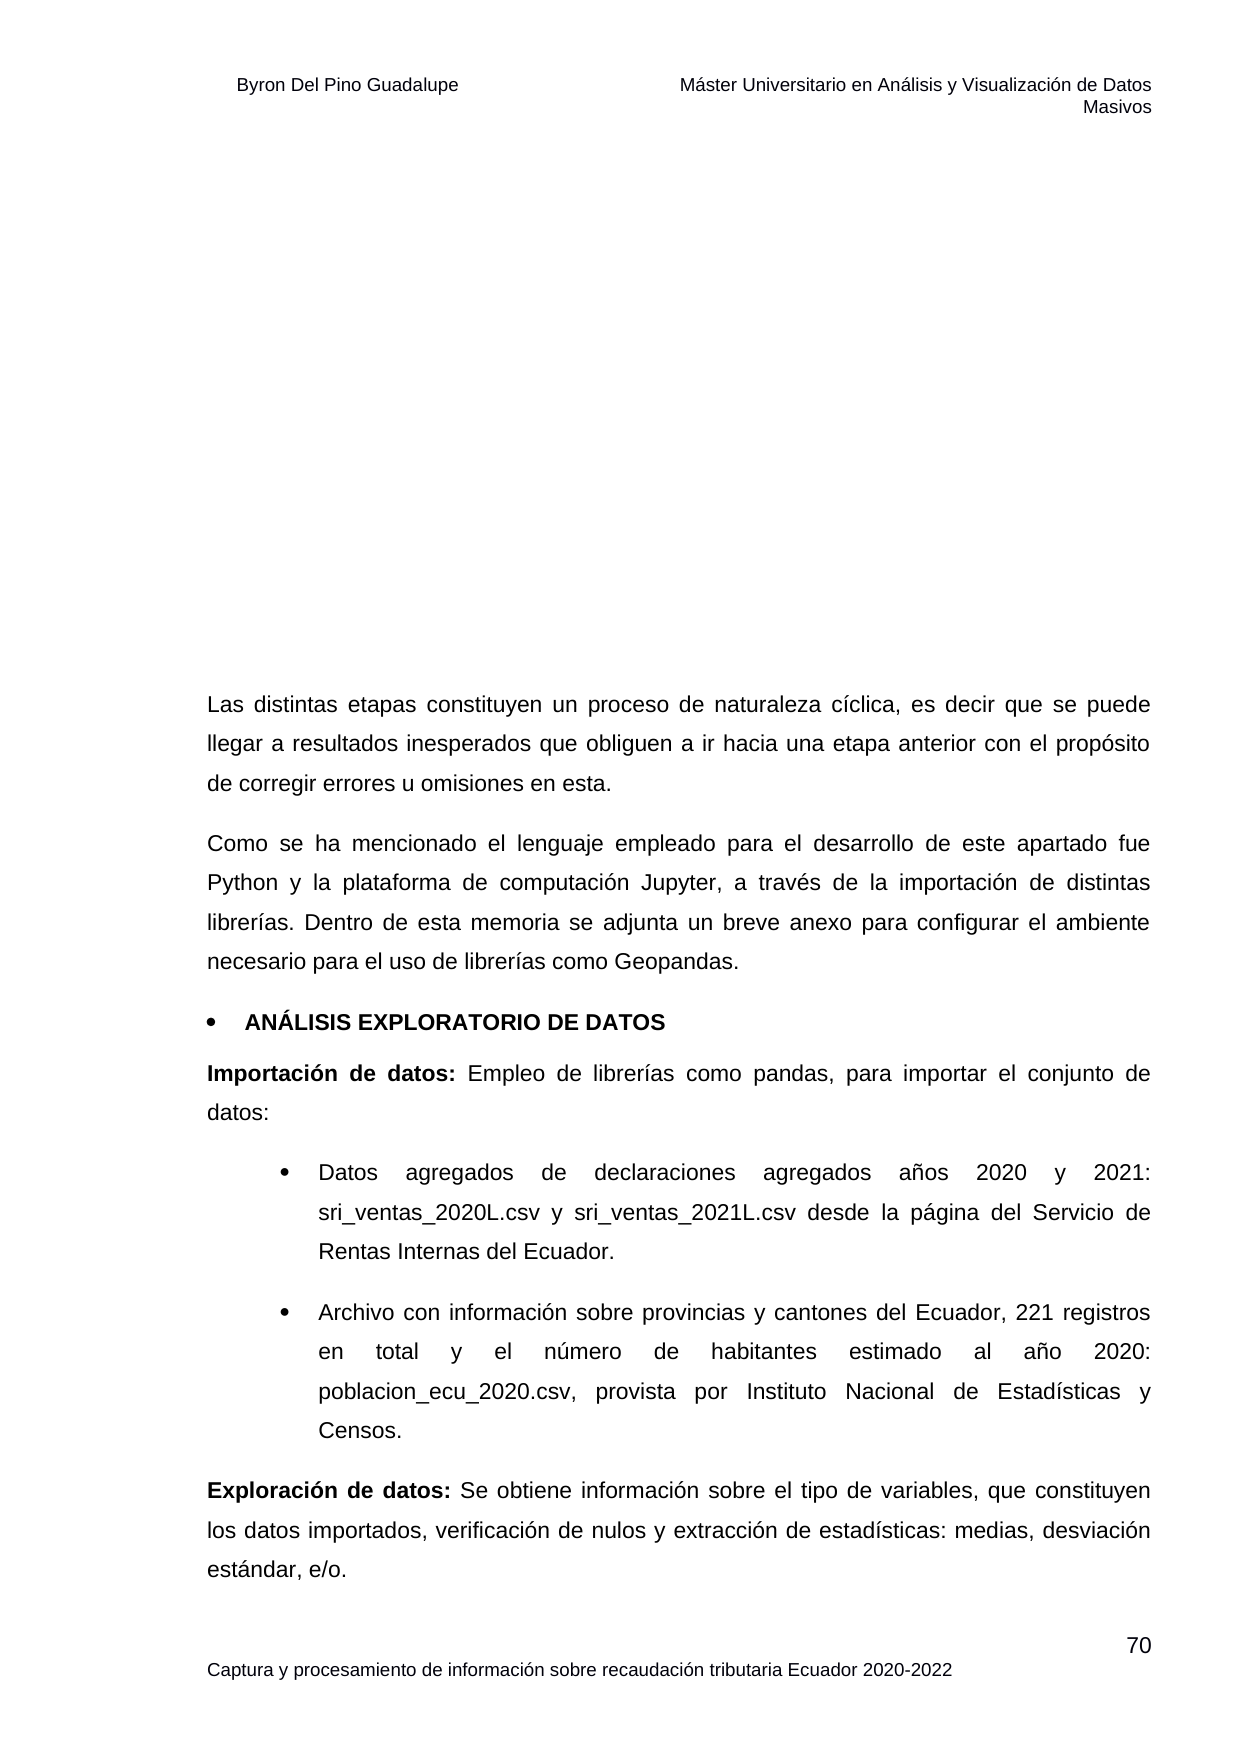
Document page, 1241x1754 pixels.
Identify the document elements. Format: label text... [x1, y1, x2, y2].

list ANÁLISIS EXPLORATORIO DE DATOS [207, 1008, 1152, 1035]
list Datos agregados de declaraciones agregados años 2020 y 2021: sri_ventas_2020L.csv y sri_ventas_2021L.csv desde la página del Servicio de Rentas Internas del Ecuador. [281, 1159, 1152, 1265]
text Exploración de datos: Se obtiene información sobre el tipo de variables, que constituyen los datos importados, verificación de nulos y extracción de estadísticas: medias, desviación estándar, e/o. [207, 1477, 1152, 1583]
list Archivo con información sobre provincias y cantones del Ecuador, 221 registros en total y el número de habitantes estimado al año 2020: poblacion_ecu_2020.csv, provista por Instituto Nacional de Estadísticas y Censos. [281, 1299, 1152, 1443]
text Como se ha mencionado el lenguaje empleado para el desarrollo de este apartado fue Python y la plataforma de computación Jupyter, a través de la importación de distintas librerías. Dentro de esta memoria se adjunta un breve anexo para configurar el ambiente necesario para el uso de librerías como Geopandas. [207, 830, 1152, 974]
text Importación de datos: Empleo de librerías como pandas, para importar el conjunto de datos: [207, 1059, 1152, 1125]
text Las distintas etapas constituyen un proceso de naturaleza cíclica, es decir que se puede llegar a resultados inesperados que obliguen a ir hacia una etapa anterior con el propósito de corregir errores u omisiones en esta. [207, 691, 1152, 796]
